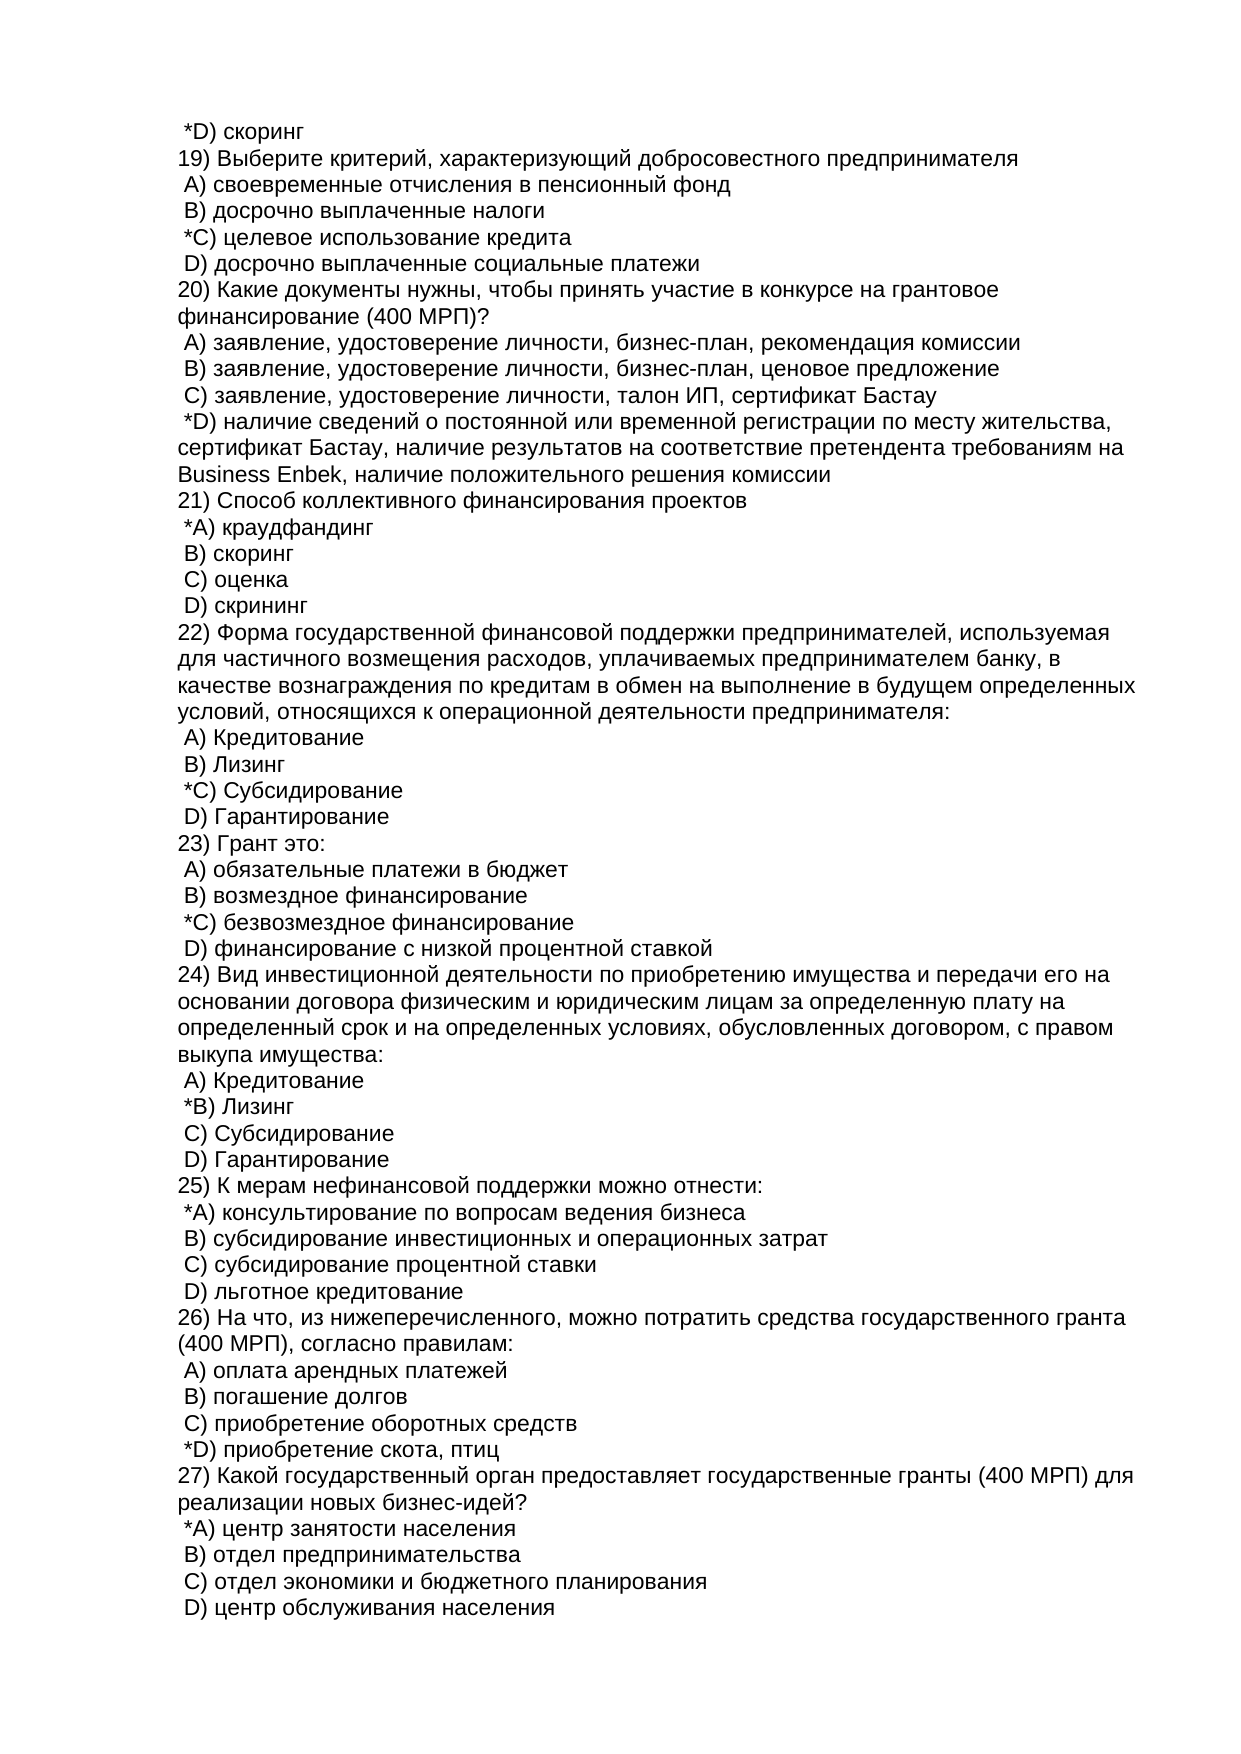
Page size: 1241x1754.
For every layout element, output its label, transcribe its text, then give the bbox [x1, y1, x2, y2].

text D) льготное кредитование [177, 1278, 1152, 1304]
text C) приобретение оборотных средств [177, 1409, 1152, 1436]
text 24) Вид инвестиционной деятельности по приобретению имущества и передачи его на основании договора физическим и юридическим лицам за определенную плату на определенный срок и на определенных условиях, обусловленных договором, с правом выкупа имущества: [177, 961, 1152, 1067]
text D) Гарантирование [177, 803, 1152, 830]
text C) заявление, удостоверение личности, талон ИП, сертификат Бастау [177, 382, 1152, 408]
text D) финансирование с низкой процентной ставкой [177, 935, 1152, 961]
text 27) Какой государственный орган предоставляет государственные гранты (400 МРП) для реализации новых бизнес-идей? [177, 1462, 1152, 1515]
text *C) Субсидирование [177, 777, 1152, 803]
text A) обязательные платежи в бюджет [177, 856, 1152, 882]
text 25) К мерам нефинансовой поддержки можно отнести: [177, 1172, 1152, 1199]
text C) отдел экономики и бюджетного планирования [177, 1568, 1152, 1594]
text *A) консультирование по вопросам ведения бизнеса [177, 1199, 1152, 1225]
text B) заявление, удостоверение личности, бизнес-план, ценовое предложение [177, 355, 1152, 382]
text C) субсидирование процентной ставки [177, 1251, 1152, 1278]
text B) отдел предпринимательства [177, 1541, 1152, 1568]
text B) погашение долгов [177, 1383, 1152, 1409]
text *C) безвозмездное финансирование [177, 909, 1152, 935]
text A) своевременные отчисления в пенсионный фонд [177, 171, 1152, 197]
text D) центр обслуживания населения [177, 1594, 1152, 1620]
text B) скоринг [177, 540, 1152, 566]
text B) возмездное финансирование [177, 882, 1152, 909]
text 20) Какие документы нужны, чтобы принять участие в конкурсе на грантовое финансирование (400 МРП)? [177, 276, 1152, 329]
text D) скрининг [177, 592, 1152, 619]
text B) субсидирование инвестиционных и операционных затрат [177, 1225, 1152, 1251]
text B) Лизинг [177, 751, 1152, 777]
text A) заявление, удостоверение личности, бизнес-план, рекомендация комиссии [177, 329, 1152, 355]
text *C) целевое использование кредита [177, 223, 1152, 250]
text A) оплата арендных платежей [177, 1357, 1152, 1383]
text D) досрочно выплаченные социальные платежи [177, 250, 1152, 276]
text D) Гарантирование [177, 1146, 1152, 1172]
text 21) Способ коллективного финансирования проектов [177, 487, 1152, 513]
text 26) На что, из нижеперечисленного, можно потратить средства государственного гранта (400 МРП), согласно правилам: [177, 1304, 1152, 1357]
text B) досрочно выплаченные налоги [177, 197, 1152, 223]
text *D) наличие сведений о постоянной или временной регистрации по месту жительства, сертификат Бастау, наличие результатов на соответствие претендента требованиям на Business Enbek, наличие положительного решения комиссии [177, 408, 1152, 487]
text 19) Выберите критерий, характеризующий добросовестного предпринимателя [177, 144, 1152, 171]
text C) Субсидирование [177, 1119, 1152, 1146]
text *A) центр занятости населения [177, 1515, 1152, 1541]
text *D) приобретение скота, птиц [177, 1436, 1152, 1462]
text *B) Лизинг [177, 1093, 1152, 1119]
text 23) Грант это: [177, 830, 1152, 856]
text A) Кредитование [177, 1067, 1152, 1093]
text *A) краудфандинг [177, 513, 1152, 540]
text A) Кредитование [177, 724, 1152, 751]
text *D) скоринг [177, 118, 1152, 144]
text 22) Форма государственной финансовой поддержки предпринимателей, используемая для частичного возмещения расходов, уплачиваемых предпринимателем банку, в качестве вознаграждения по кредитам в обмен на выполнение в будущем определенных условий, относящихся к операционной деятельности предпринимателя: [177, 619, 1152, 724]
text C) оценка [177, 566, 1152, 592]
